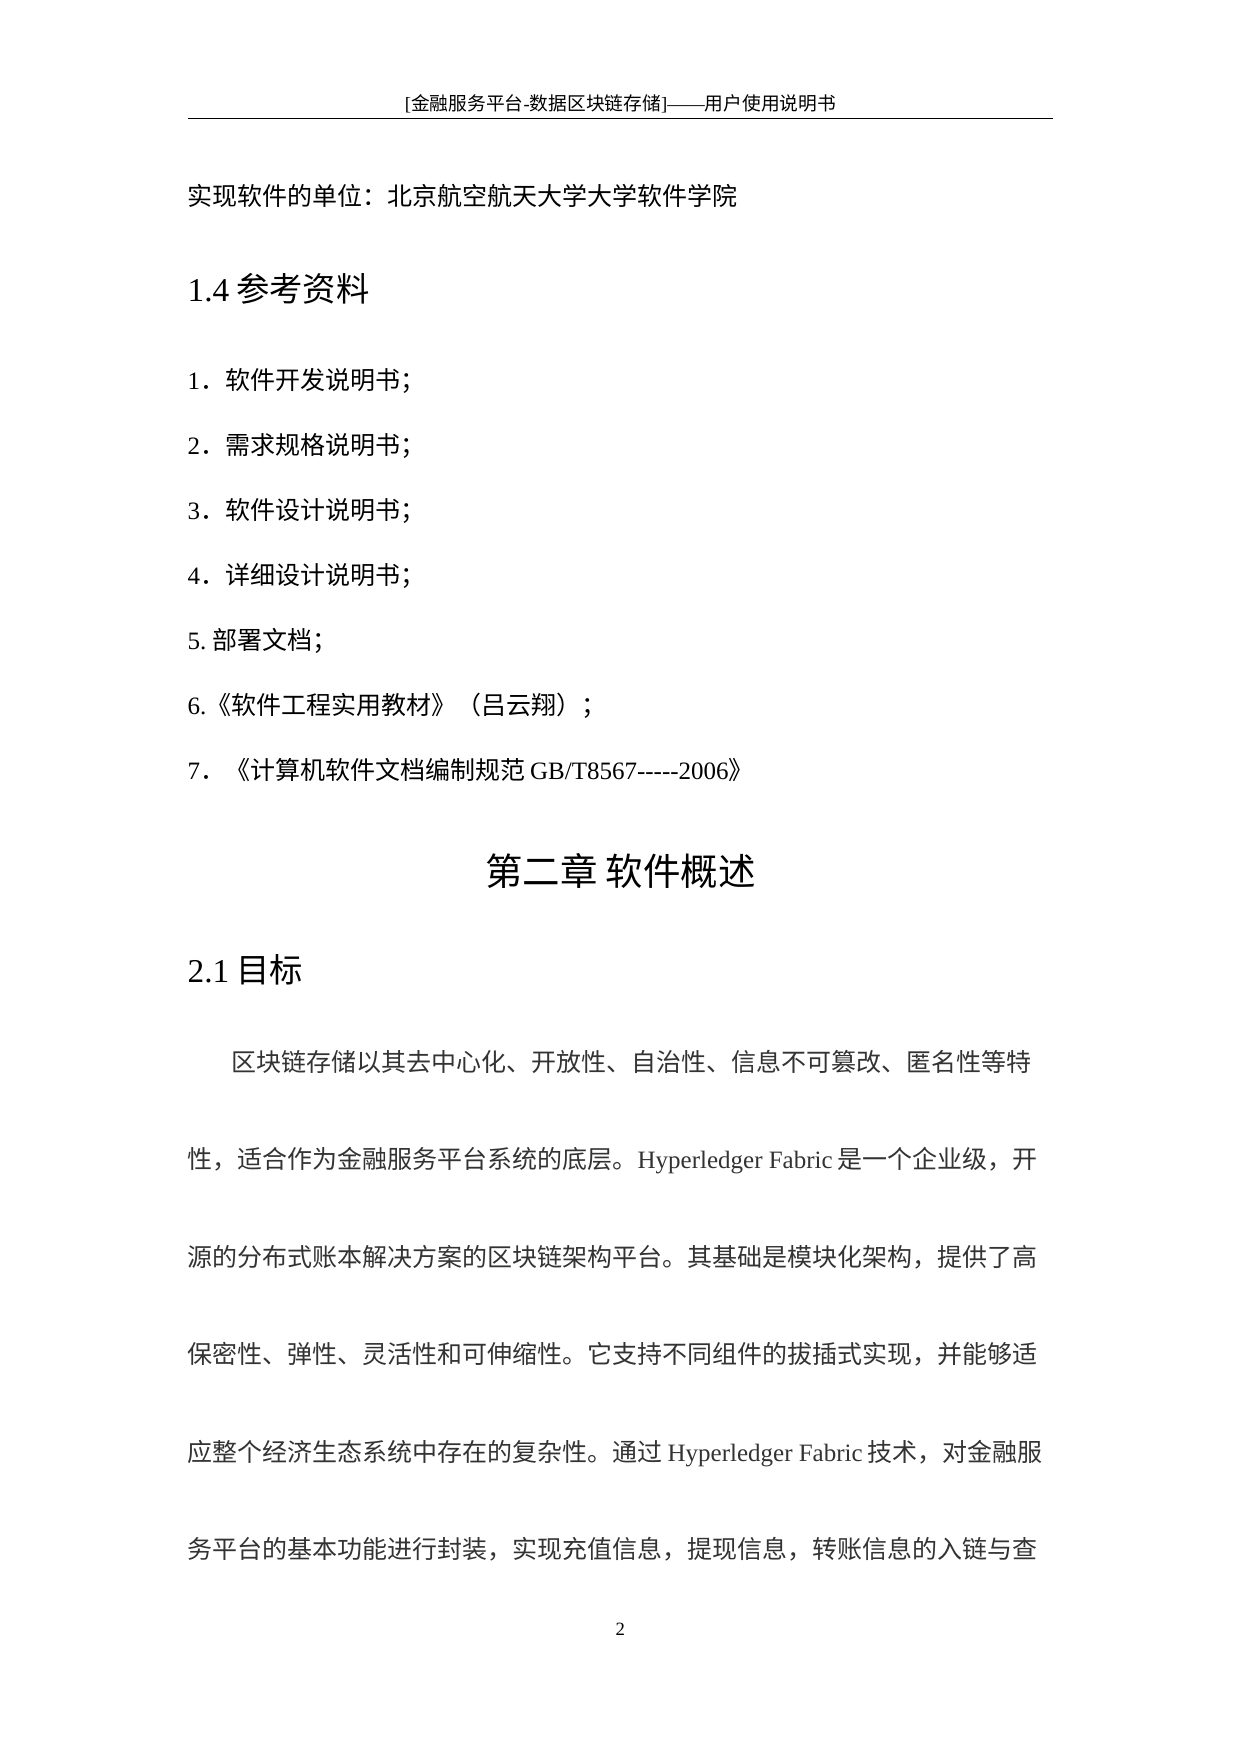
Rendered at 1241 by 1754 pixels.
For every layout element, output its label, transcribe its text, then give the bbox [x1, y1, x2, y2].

subtitle 2.1目标 [187, 936, 1053, 1001]
text 7．《计算机软件文档编制规范GB/T8567-----2006》 [187, 736, 1053, 801]
text 2．需求规格说明书； [187, 411, 1053, 476]
text 6.《软件工程实用教材》（吕云翔）； [187, 671, 1053, 736]
text 3．软件设计说明书； [187, 476, 1053, 541]
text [187, 1028, 1053, 1581]
text 5. 部署文档； [187, 606, 1053, 671]
text 实现软件的单位：北京航空航天大学大学软件学院 [187, 162, 1053, 227]
text 4．详细设计说明书； [187, 541, 1053, 606]
subtitle 第二章 软件概述 [187, 837, 1053, 902]
subtitle 1.4参考资料 [187, 254, 1053, 319]
text 1．软件开发说明书； [187, 346, 1053, 411]
